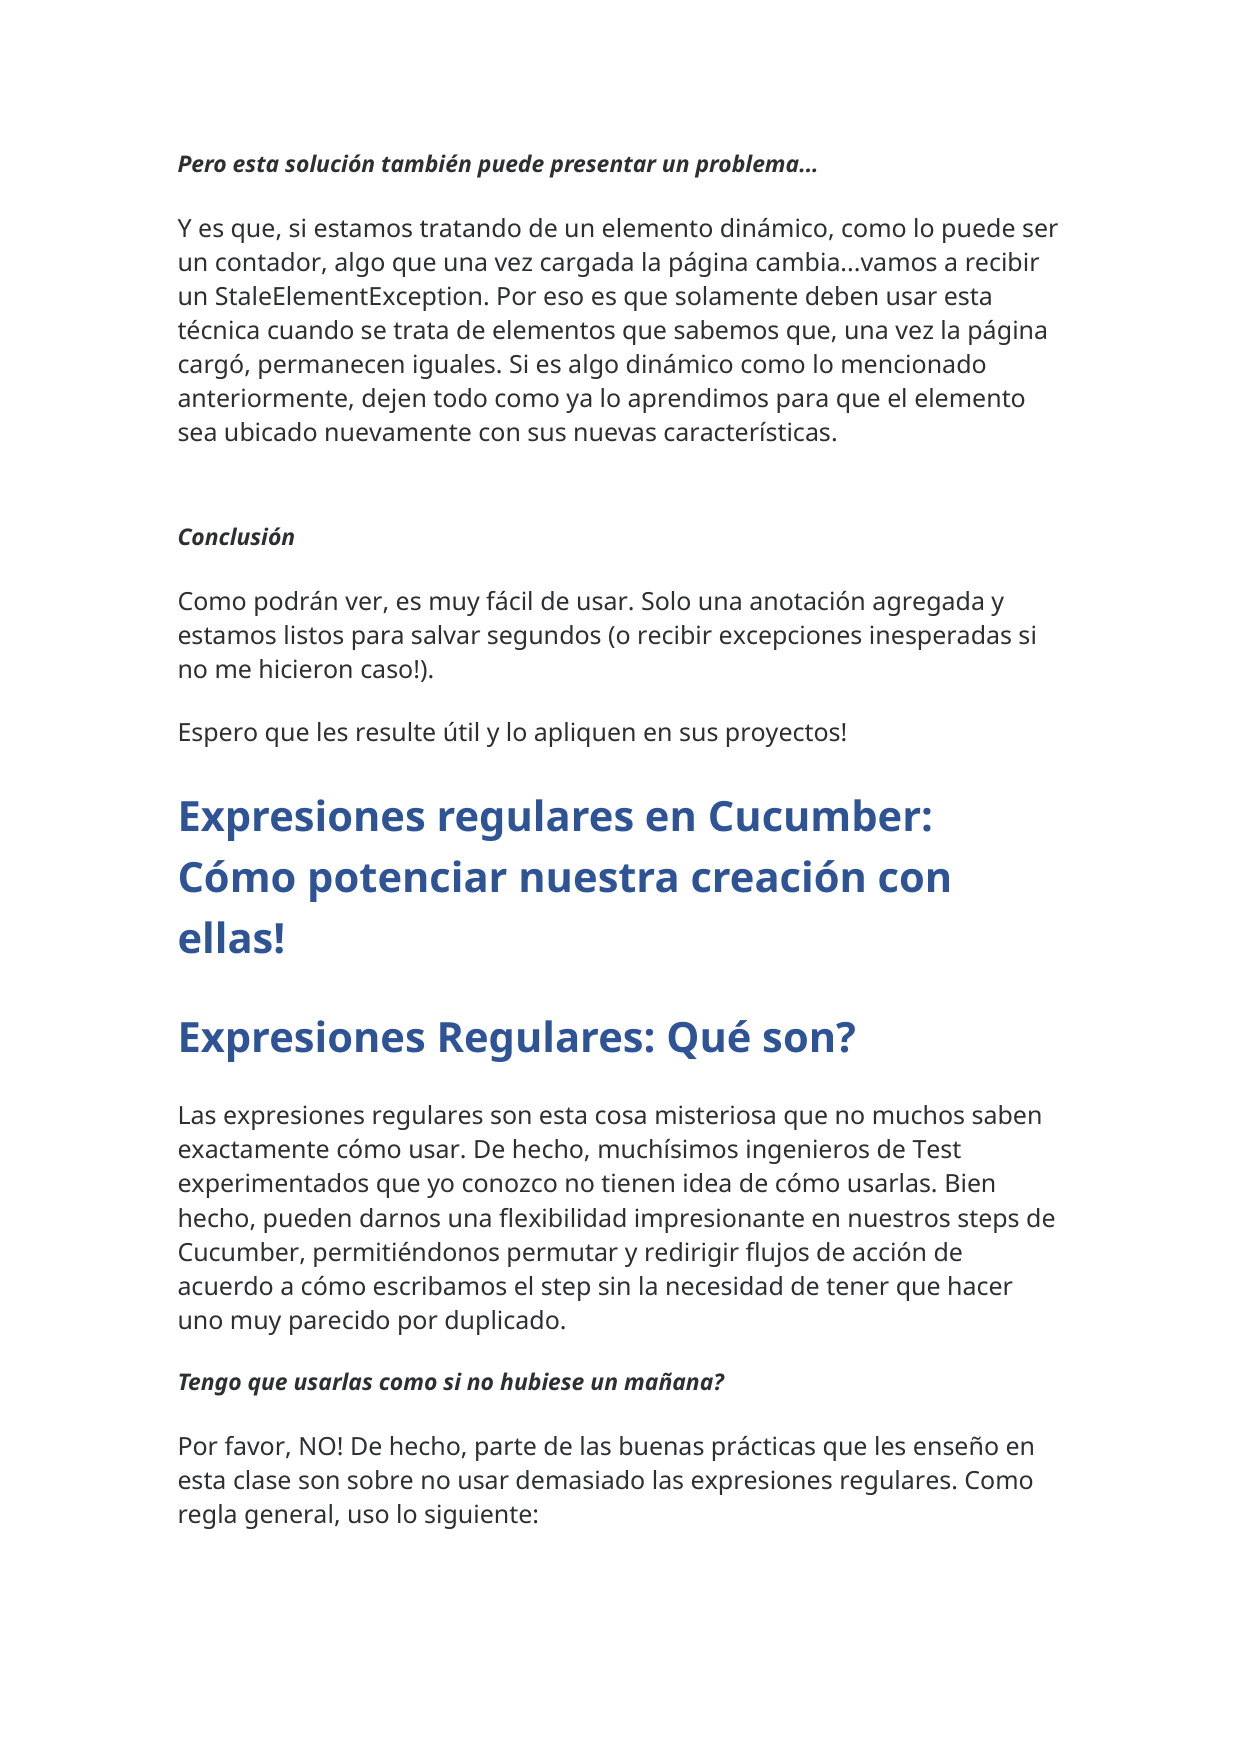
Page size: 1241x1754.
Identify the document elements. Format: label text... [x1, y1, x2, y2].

subtitle Conclusión [177, 521, 1063, 552]
text Espero que les resulte útil y lo apliquen en sus proyectos! [177, 715, 1063, 749]
subtitle Expresiones Regulares: Qué son? [177, 1008, 1063, 1064]
text Las expresiones regulares son esta cosa misteriosa que no muchos saben exactamente cómo usar. De hecho, muchísimos ingenieros de Test experimentados que yo conozco no tienen idea de cómo usarlas. Bien hecho, pueden darnos una flexibilidad impresionante en nuestros steps de Cucumber, permitiéndonos permutar y redirigir flujos de acción de acuerdo a cómo escribamos el step sin la necesidad de tener que hacer uno muy parecido por duplicado. [177, 1098, 1063, 1336]
subtitle Tengo que usarlas como si no hubiese un mañana? [177, 1366, 1063, 1397]
subtitle Expresiones regulares en Cucumber: Cómo potenciar nuestra creación con ellas! [177, 786, 1063, 966]
text Y es que, si estamos tratando de un elemento dinámico, como lo puede ser un contador, algo que una vez cargada la página cambia...vamos a recibir un StaleElementException. Por eso es que solamente deben usar esta técnica cuando se trata de elementos que sabemos que, una vez la página cargó, permanecen iguales. Si es algo dinámico como lo mencionado anteriormente, dejen todo como ya lo aprendimos para que el elemento sea ubicado nuevamente con sus nuevas características. [177, 211, 1063, 449]
subtitle Pero esta solución también puede presentar un problema... [177, 148, 1063, 179]
text Como podrán ver, es muy fácil de usar. Solo una anotación agregada y estamos listos para salvar segundos (o recibir excepciones inesperadas si no me hicieron caso!). [177, 583, 1063, 686]
text Por favor, NO! De hecho, parte de las buenas prácticas que les enseño en esta clase son sobre no usar demasiado las expresiones regulares. Como regla general, uso lo siguiente: [177, 1428, 1063, 1531]
